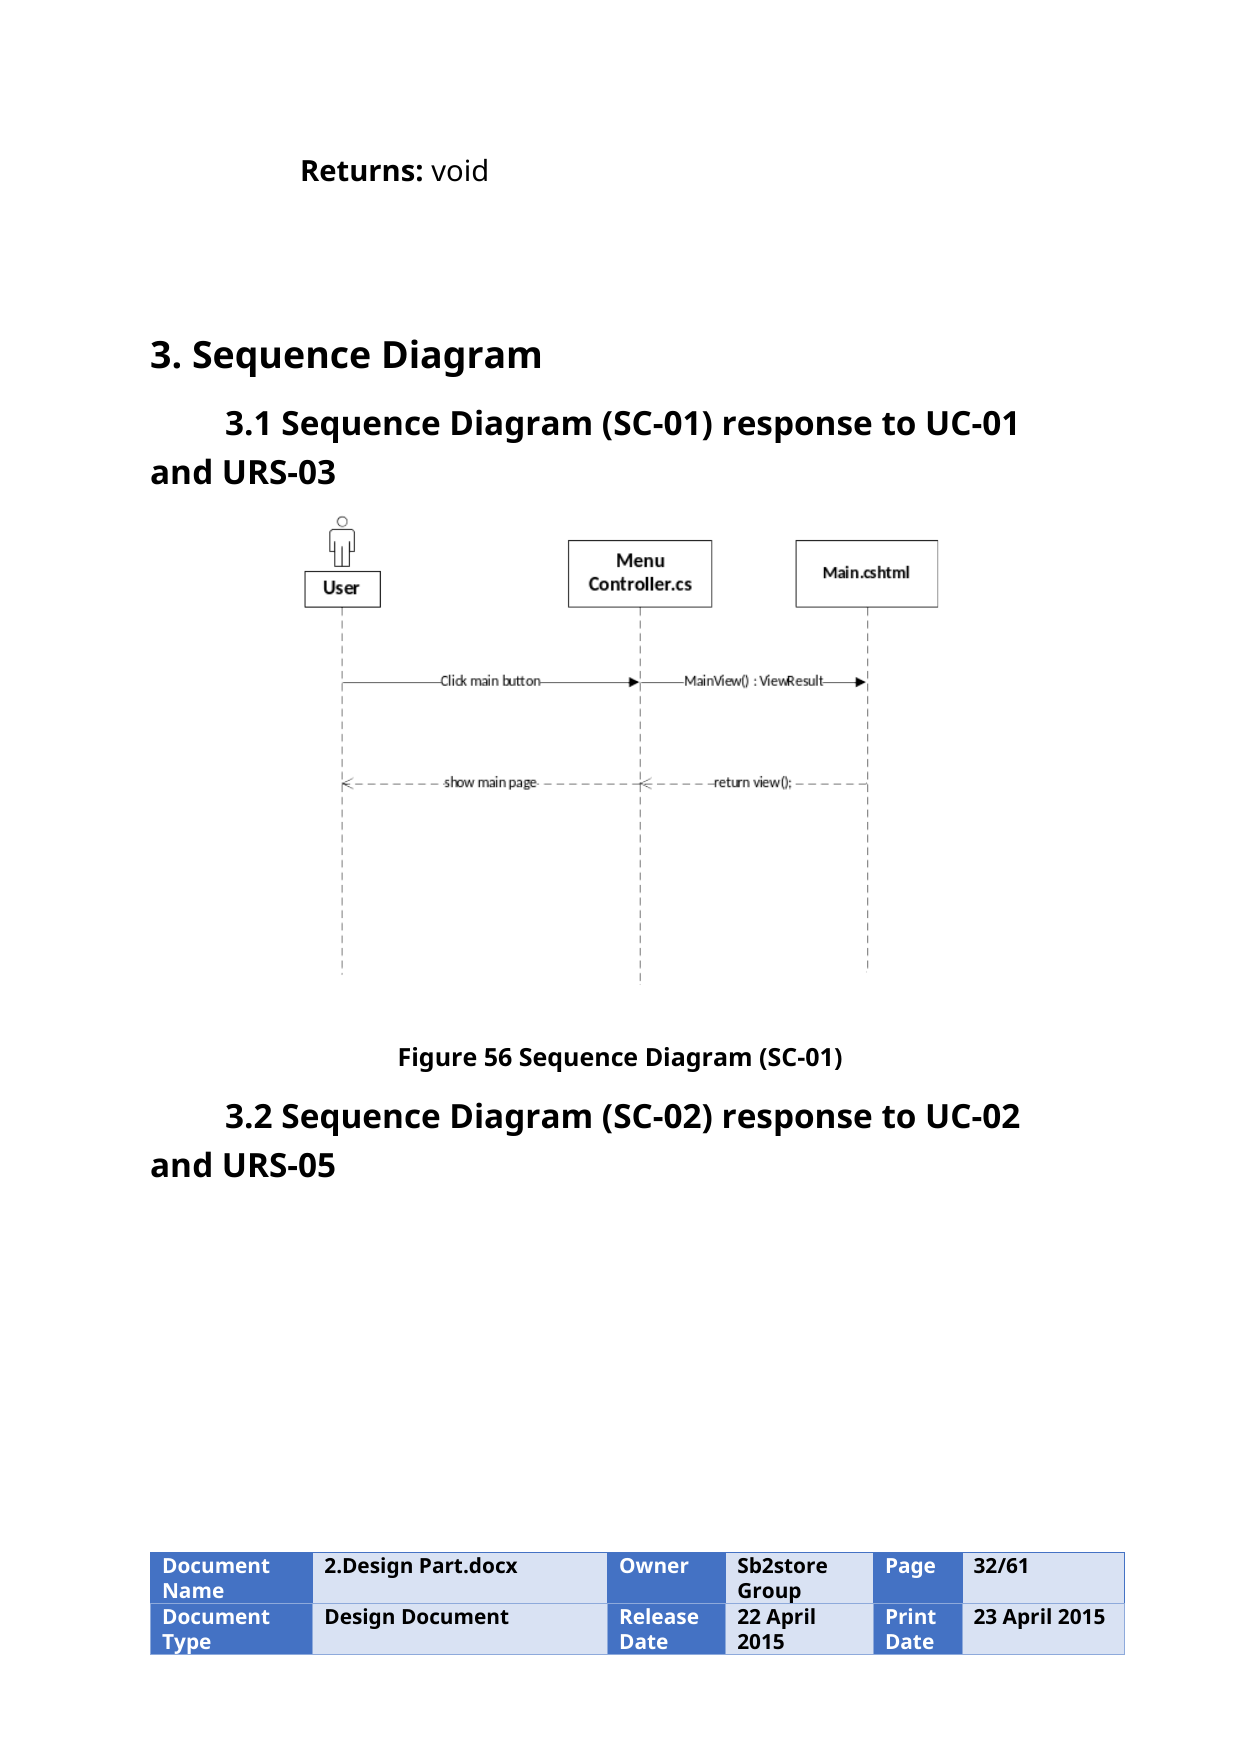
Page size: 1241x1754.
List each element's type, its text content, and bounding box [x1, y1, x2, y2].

text 3. Sequence Diagram [150, 328, 1090, 379]
text 3.2 Sequence Diagram (SC-02) response to UC-02 and URS-05 [150, 1093, 1090, 1188]
text Returns: void [150, 150, 1090, 190]
text 3.1 Sequence Diagram (SC-01) response to UC-01 and URS-03 [150, 400, 1090, 494]
text Figure 56 Sequence Diagram (SC-01) [150, 1040, 1090, 1074]
